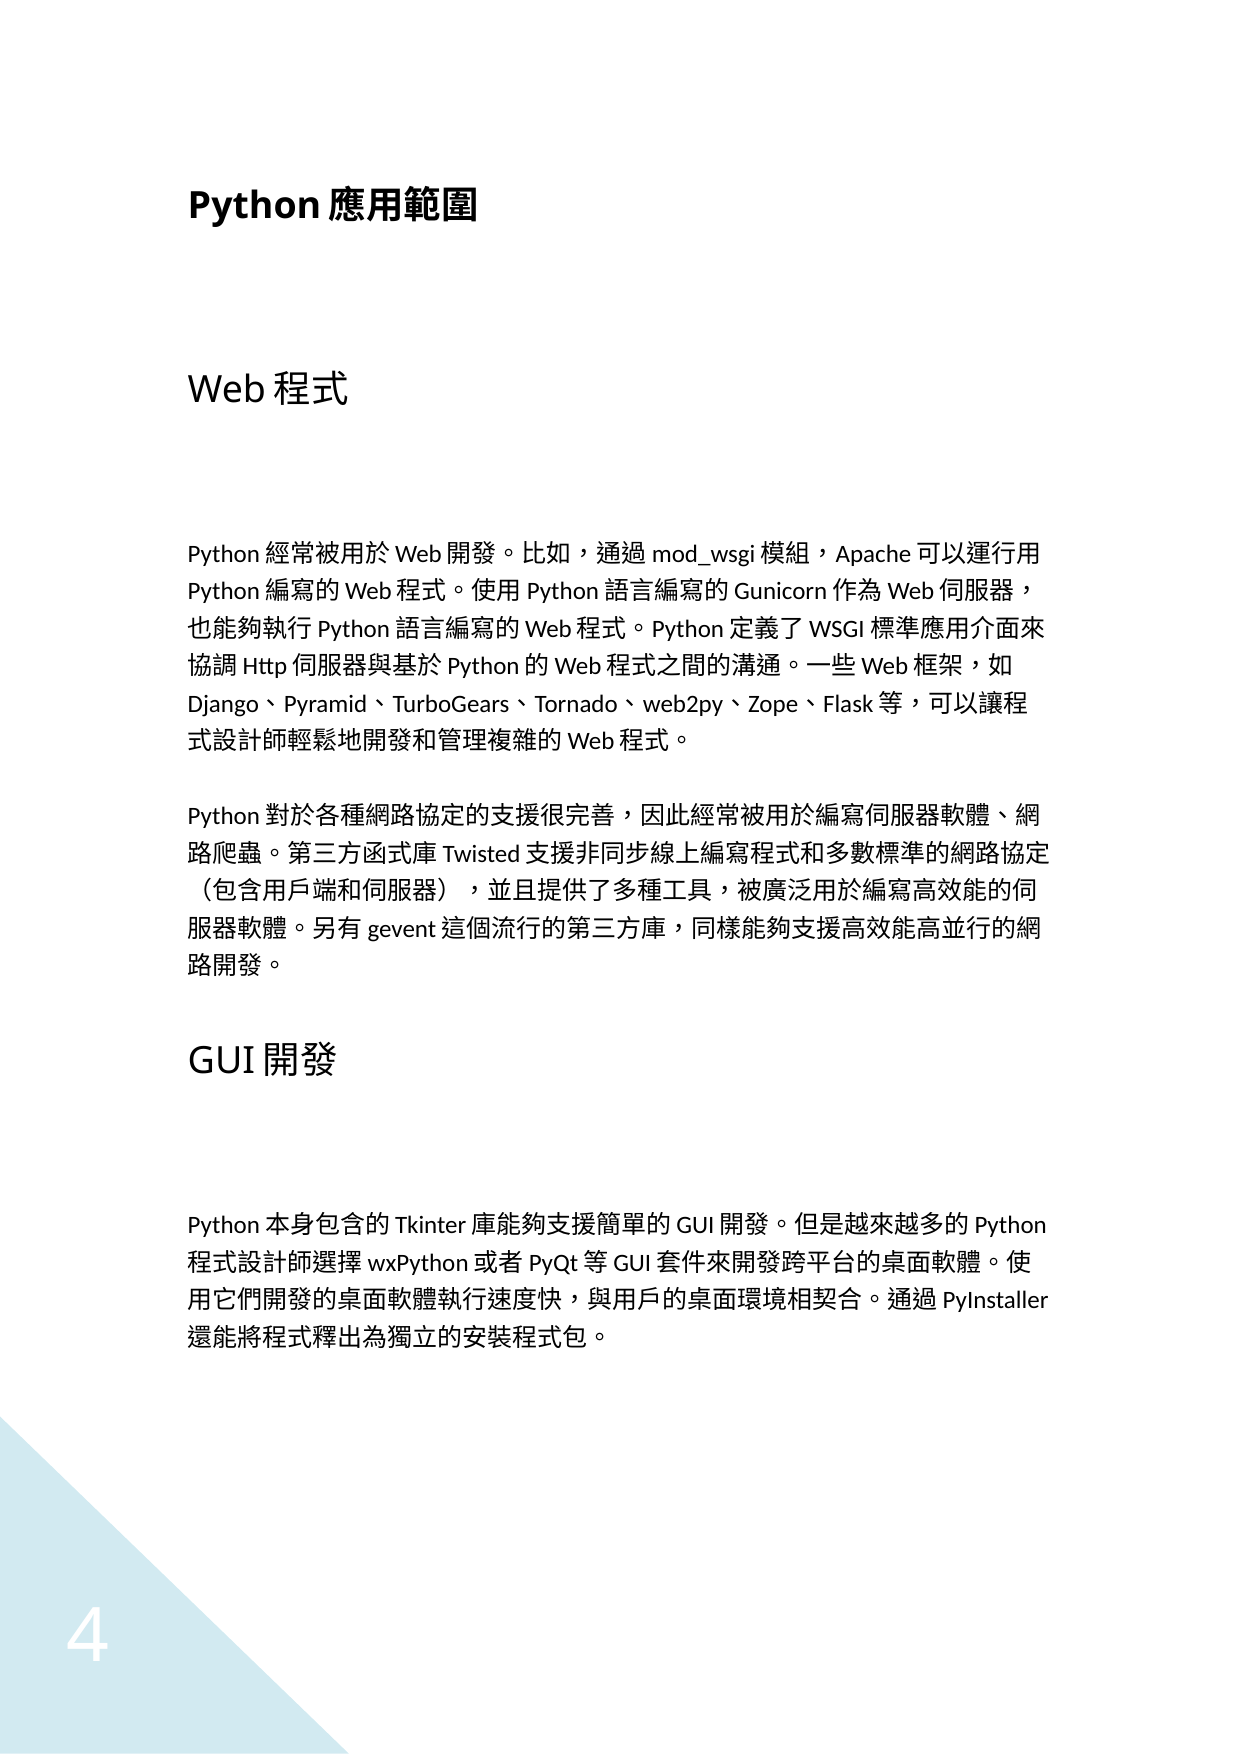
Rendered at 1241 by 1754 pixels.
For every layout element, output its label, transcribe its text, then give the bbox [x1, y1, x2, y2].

subtitle Python應用範圍 [187, 164, 1053, 239]
text Python經常被用於Web開發。比如，通過mod_wsgi模組，Apache可以運行用Python編寫的Web程式。使用Python語言編寫的Gunicorn作為Web伺服器，也能夠執行Python語言編寫的Web程式。Python定義了WSGI標準應用介面來協調Http伺服器與基於Python的Web程式之間的溝通。一些Web框架，如Django、Pyramid、TurboGears、Tornado、web2py、Zope、Flask等，可以讓程式設計師輕鬆地開發和管理複雜的Web程式。 [187, 532, 1053, 757]
text Python對於各種網路協定的支援很完善，因此經常被用於編寫伺服器軟體、網路爬蟲。第三方函式庫Twisted支援非同步線上編寫程式和多數標準的網路協定（包含用戶端和伺服器），並且提供了多種工具，被廣泛用於編寫高效能的伺服器軟體。另有gevent這個流行的第三方庫，同樣能夠支援高效能高並行的網路開發。 [187, 795, 1053, 982]
subtitle GUI開發 [187, 1020, 1053, 1095]
text Python本身包含的Tkinter庫能夠支援簡單的GUI開發。但是越來越多的Python程式設計師選擇wxPython或者PyQt等GUI套件來開發跨平台的桌面軟體。使用它們開發的桌面軟體執行速度快，與用戶的桌面環境相契合。通過PyInstaller還能將程式釋出為獨立的安裝程式包。 [187, 1204, 1053, 1354]
subtitle Web程式 [187, 348, 1053, 423]
